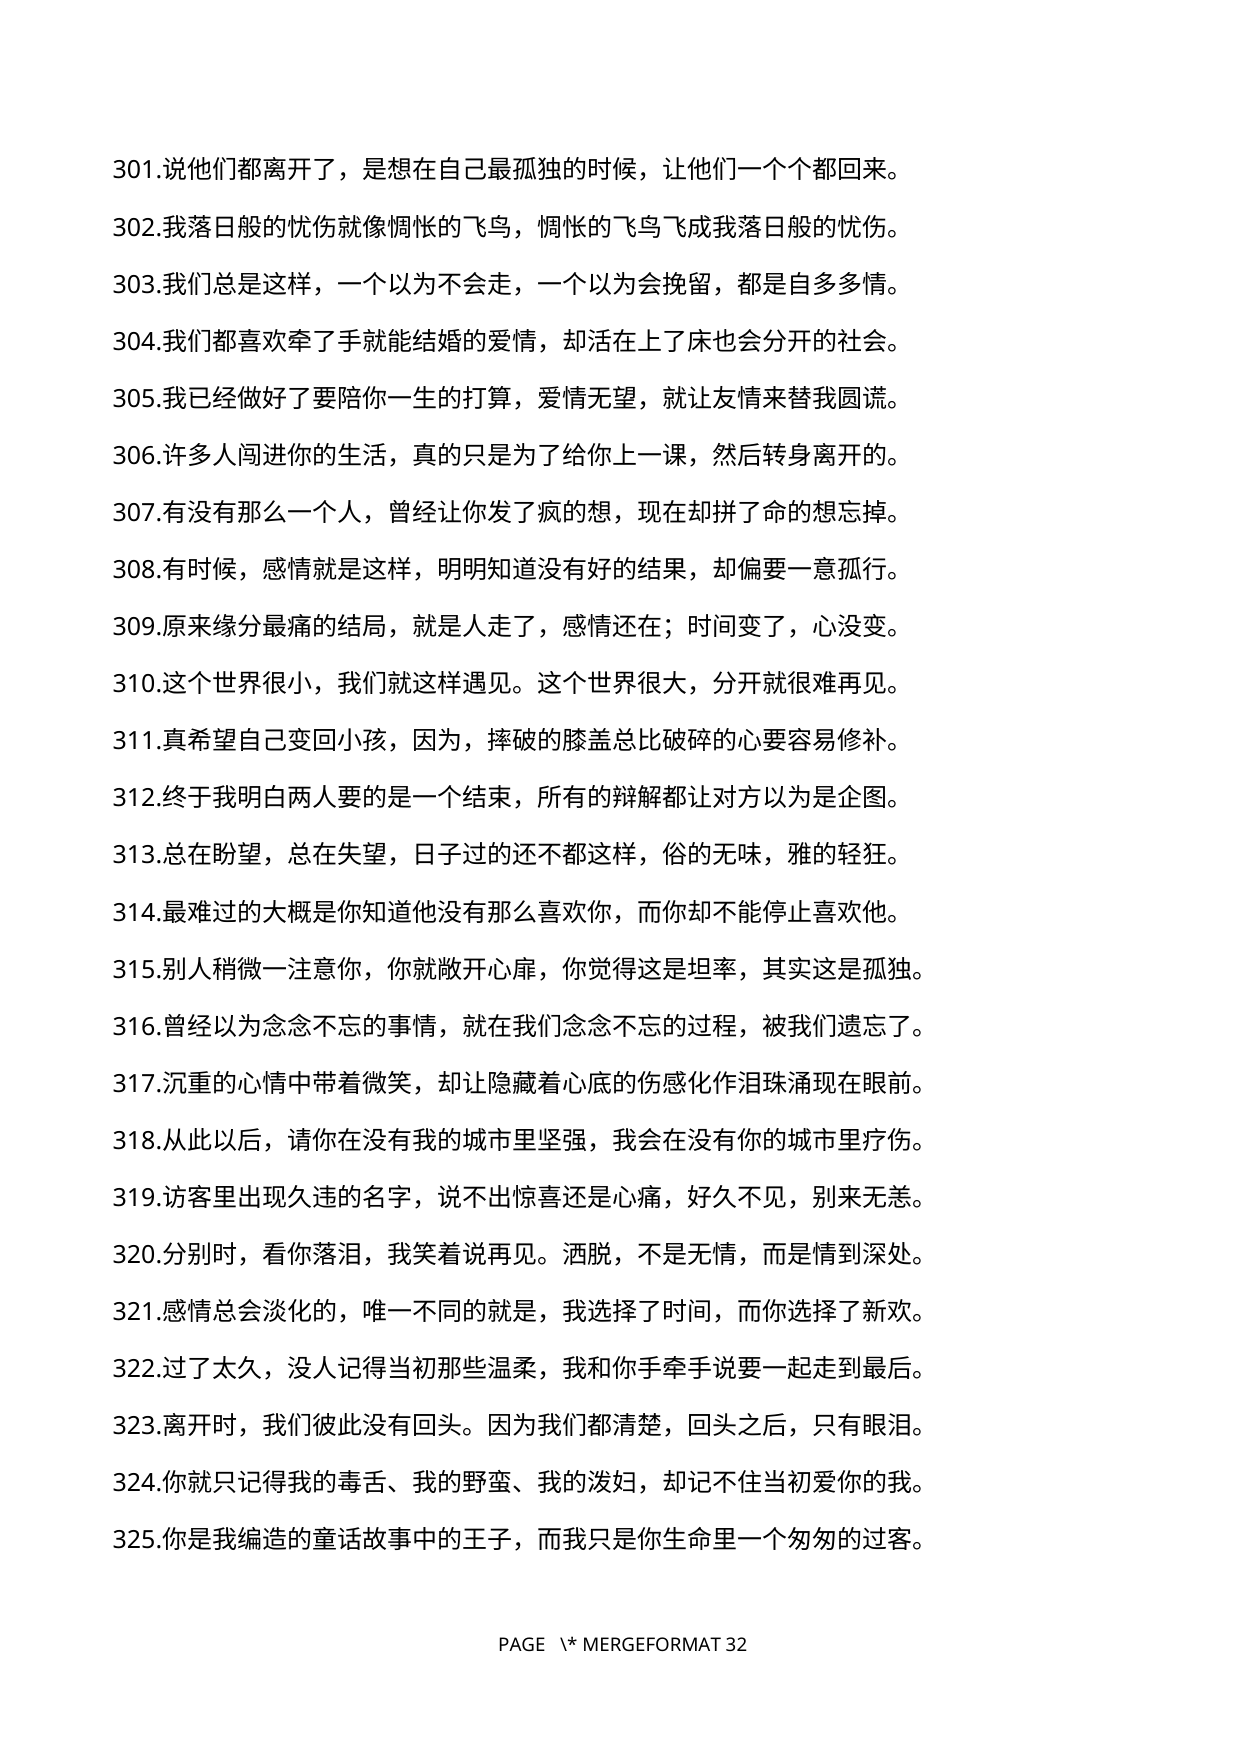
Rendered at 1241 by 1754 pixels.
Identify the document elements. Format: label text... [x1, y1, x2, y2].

list 说他们都离开了，是想在自己最孤独的时候，让他们一个个都回来。 [112, 150, 1128, 186]
list 总在盼望，总在失望，日子过的还不都这样，俗的无味，雅的轻狂。 [112, 835, 1128, 871]
list 沉重的心情中带着微笑，却让隐藏着心底的伤感化作泪珠涌现在眼前。 [112, 1063, 1128, 1099]
list 终于我明白两人要的是一个结束，所有的辩解都让对方以为是企图。 [112, 778, 1128, 814]
list 许多人闯进你的生活，真的只是为了给你上一课，然后转身离开的。 [112, 435, 1128, 472]
list 我落日般的忧伤就像惆怅的飞鸟，惆怅的飞鸟飞成我落日般的忧伤。 [112, 207, 1128, 243]
list 真希望自己变回小孩，因为，摔破的膝盖总比破碎的心要容易修补。 [112, 721, 1128, 757]
list 我们都喜欢牵了手就能结婚的爱情，却活在上了床也会分开的社会。 [112, 321, 1128, 357]
list 从此以后，请你在没有我的城市里坚强，我会在没有你的城市里疗伤。 [112, 1120, 1128, 1157]
list 这个世界很小，我们就这样遇见。这个世界很大，分开就很难再见。 [112, 664, 1128, 700]
list 最难过的大概是你知道他没有那么喜欢你，而你却不能停止喜欢他。 [112, 892, 1128, 928]
list 过了太久，没人记得当初那些温柔，我和你手牵手说要一起走到最后。 [112, 1349, 1128, 1385]
list 有没有那么一个人，曾经让你发了疯的想，现在却拼了命的想忘掉。 [112, 492, 1128, 529]
list 有时候，感情就是这样，明明知道没有好的结果，却偏要一意孤行。 [112, 549, 1128, 586]
list 离开时，我们彼此没有回头。因为我们都清楚，回头之后，只有眼泪。 [112, 1406, 1128, 1442]
list 别人稍微一注意你，你就敞开心扉，你觉得这是坦率，其实这是孤独。 [112, 949, 1128, 985]
list 曾经以为念念不忘的事情，就在我们念念不忘的过程，被我们遗忘了。 [112, 1006, 1128, 1042]
list 访客里出现久违的名字，说不出惊喜还是心痛，好久不见，别来无恙。 [112, 1177, 1128, 1214]
list 我们总是这样，一个以为不会走，一个以为会挽留，都是自多多情。 [112, 264, 1128, 300]
list 你就只记得我的毒舌、我的野蛮、我的泼妇，却记不住当初爱你的我。 [112, 1463, 1128, 1499]
list 我已经做好了要陪你一生的打算，爱情无望，就让友情来替我圆谎。 [112, 378, 1128, 414]
list 感情总会淡化的，唯一不同的就是，我选择了时间，而你选择了新欢。 [112, 1292, 1128, 1328]
list 分别时，看你落泪，我笑着说再见。洒脱，不是无情，而是情到深处。 [112, 1234, 1128, 1271]
list 原来缘分最痛的结局，就是人走了，感情还在；时间变了，心没变。 [112, 607, 1128, 643]
list 你是我编造的童话故事中的王子，而我只是你生命里一个匆匆的过客。 [112, 1520, 1128, 1556]
